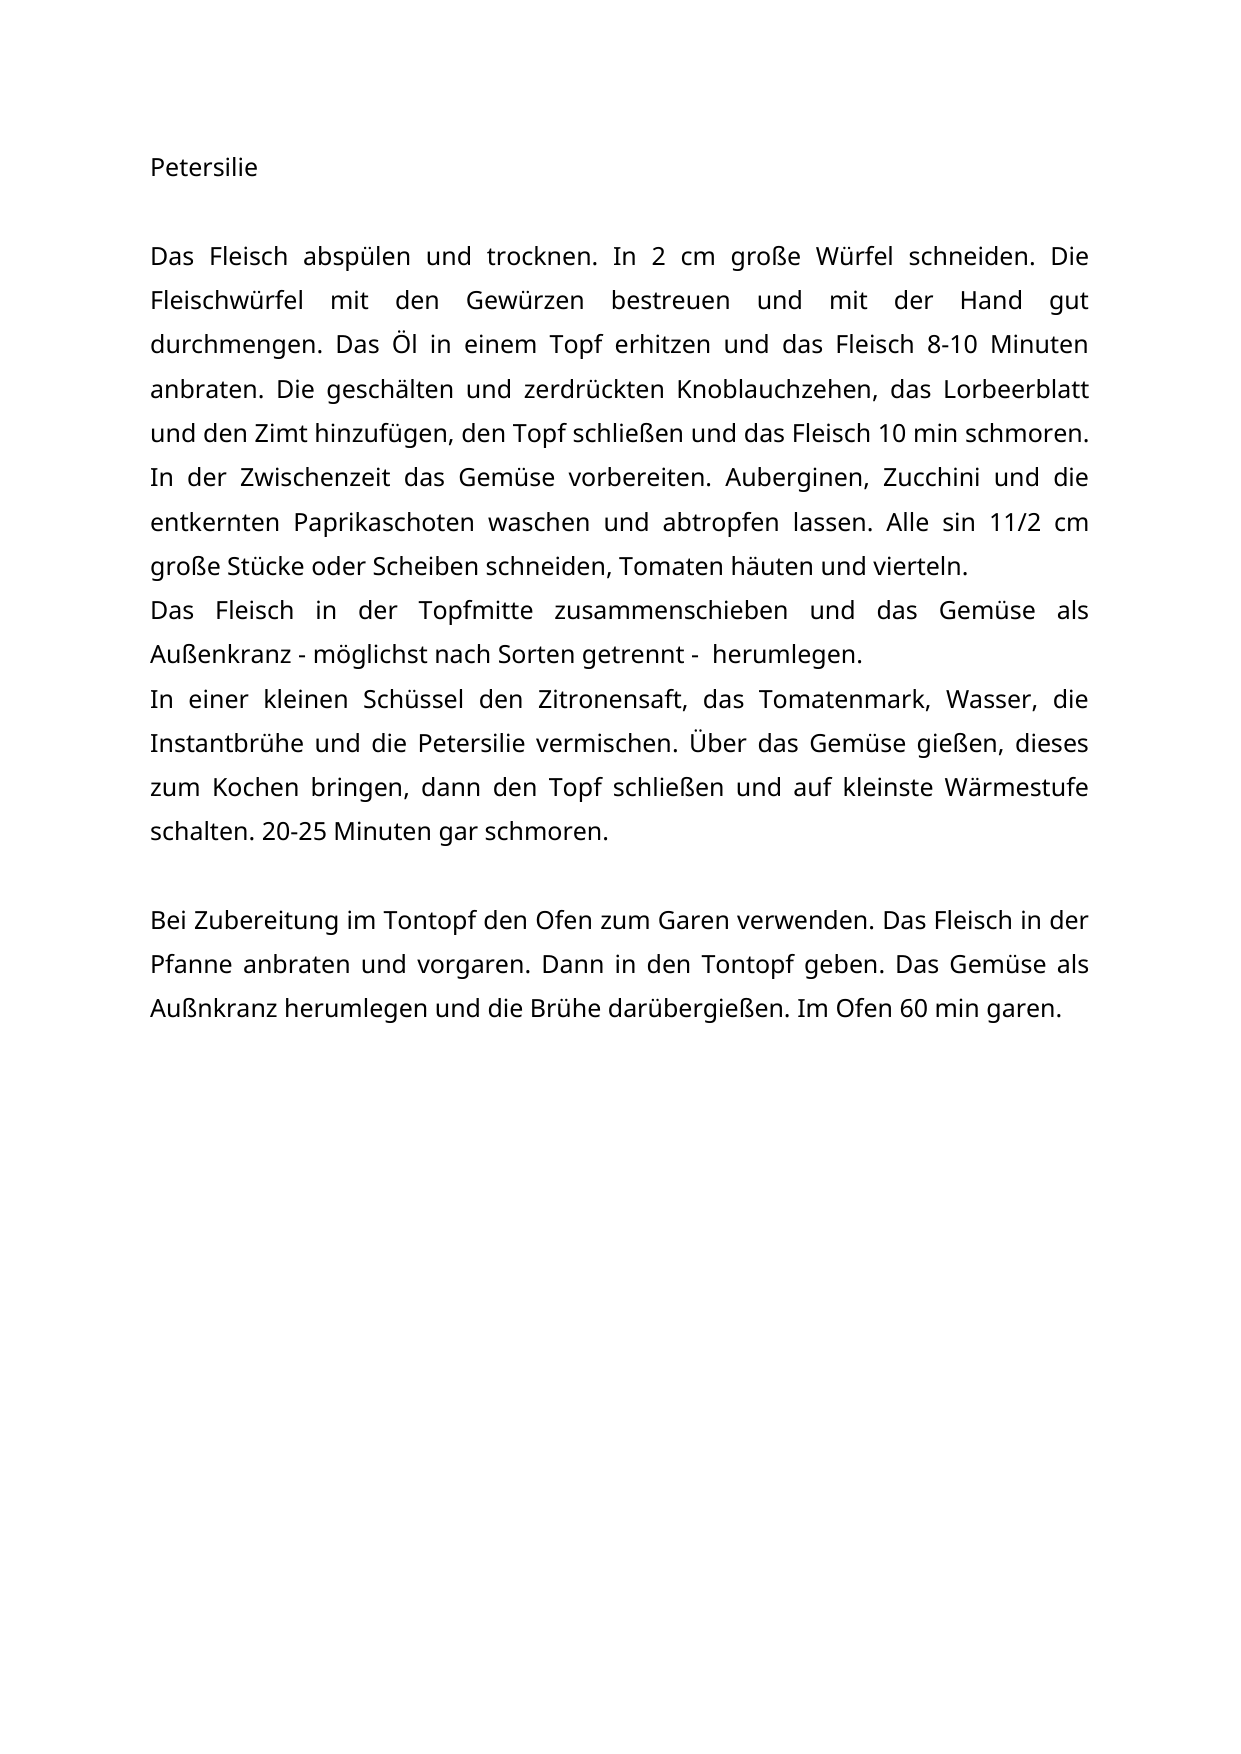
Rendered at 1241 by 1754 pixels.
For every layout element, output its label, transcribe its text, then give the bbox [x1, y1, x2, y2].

text Das Fleisch in der Topfmitte zusammenschieben und das Gemüse als Außenkranz - möglichst nach Sorten getrennt - herumlegen. [150, 593, 1090, 671]
text Das Fleisch abspülen und trocknen. In 2 cm große Würfel schneiden. Die Fleischwürfel mit den Gewürzen bestreuen und mit der Hand gut durchmengen. Das Öl in einem Topf erhitzen und das Fleisch 8-10 Minuten anbraten. Die geschälten und zerdrückten Knoblauchzehen, das Lorbeerblatt und den Zimt hinzufügen, den Topf schließen und das Fleisch 10 min schmoren. In der Zwischenzeit das Gemüse vorbereiten. Auberginen, Zucchini und die entkernten Paprikaschoten waschen und abtropfen lassen. Alle sin 11/2 cm große Stücke oder Scheiben schneiden, Tomaten häuten und vierteln. [150, 238, 1090, 582]
text In einer kleinen Schüssel den Zitronensaft, das Tomatenmark, Wasser, die Instantbrühe und die Petersilie vermischen. Über das Gemüse gießen, dieses zum Kochen bringen, dann den Topf schließen und auf kleinste Wärmestufe schalten. 20-25 Minuten gar schmoren. [150, 681, 1090, 848]
text Bei Zubereitung im Tontopf den Ofen zum Garen verwenden. Das Fleisch in der Pfanne anbraten und vorgaren. Dann in den Tontopf geben. Das Gemüse als Außnkranz herumlegen und die Brühe darübergießen. Im Ofen 60 min garen. [150, 903, 1090, 1025]
text Petersilie [150, 150, 1090, 184]
